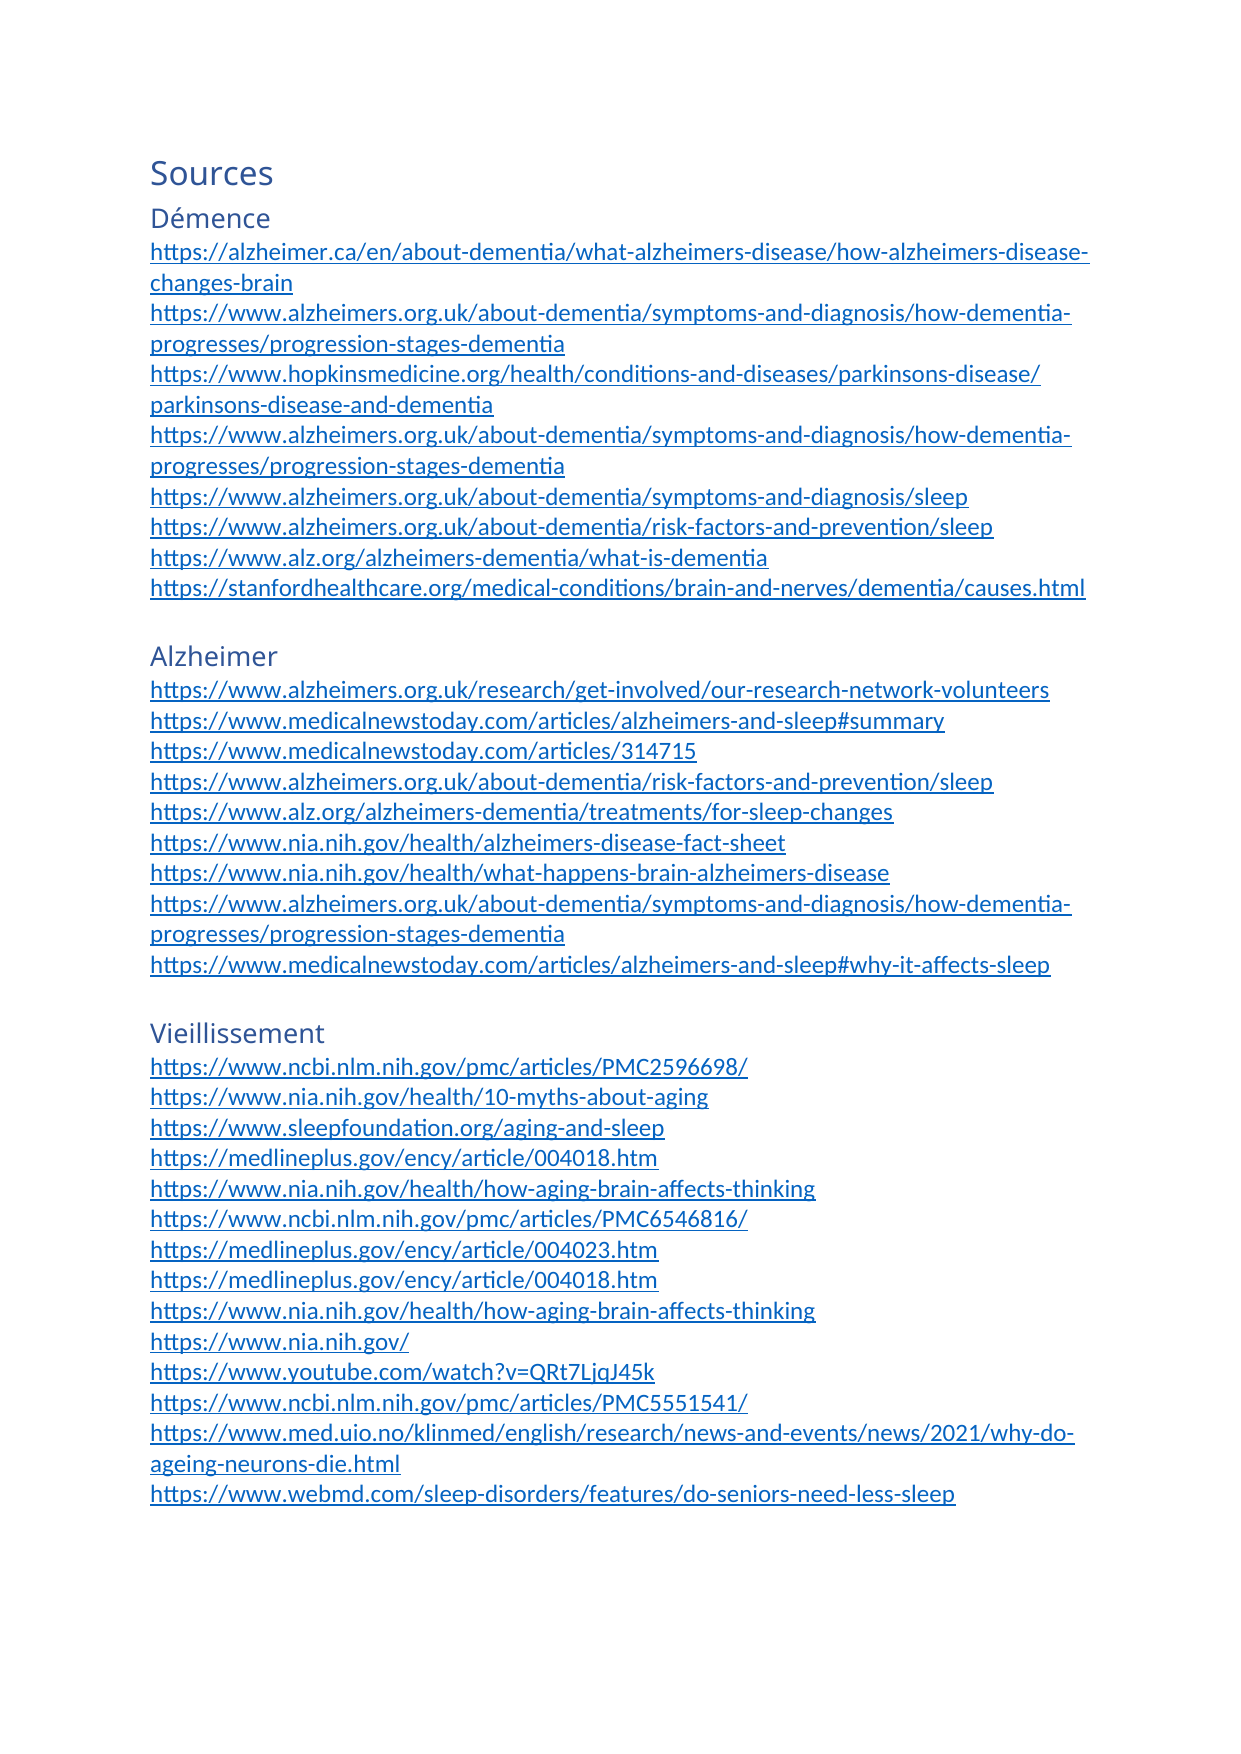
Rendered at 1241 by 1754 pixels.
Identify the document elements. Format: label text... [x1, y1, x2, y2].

text https://www.medicalnewstoday.com/articles/alzheimers-and-sleep#summary [150, 705, 1090, 735]
text https://www.alzheimers.org.uk/about-dementia/symptoms-and-diagnosis/sleep [150, 481, 1090, 511]
text https://www.ncbi.nlm.nih.gov/pmc/articles/PMC2596698/ [150, 1051, 1090, 1082]
text https://www.alzheimers.org.uk/research/get-involved/our-research-network-volunteers [150, 674, 1090, 705]
text https://alzheimer.ca/en/about-dementia/what-alzheimers-disease/how-alzheimers-disease-changes-brain [150, 236, 1090, 263]
text https://www.nia.nih.gov/health/how-aging-brain-affects-thinking [150, 1173, 1090, 1204]
text https://www.ncbi.nlm.nih.gov/pmc/articles/PMC6546816/ [150, 1204, 1090, 1234]
text https://www.nia.nih.gov/ [150, 1326, 1090, 1356]
text https://www.alzheimers.org.uk/about-dementia/risk-factors-and-prevention/sleep [150, 766, 1090, 796]
text https://www.hopkinsmedicine.org/health/conditions-and-diseases/parkinsons-disease/parkinsons-disease-and-dementia [150, 358, 1090, 419]
text https://www.sleepfoundation.org/aging-and-sleep [150, 1112, 1090, 1143]
text https://www.alzheimers.org.uk/about-dementia/risk-factors-and-prevention/sleep [150, 511, 1090, 542]
subtitle Alzheimer [150, 637, 1090, 674]
text https://medlineplus.gov/ency/article/004018.htm [150, 1143, 1090, 1173]
text https://stanfordhealthcare.org/medical-conditions/brain-and-nerves/dementia/causes.html [150, 572, 1090, 603]
text https://www.youtube.com/watch?v=QRt7LjqJ45k [150, 1356, 1090, 1387]
text https://www.nia.nih.gov/health/how-aging-brain-affects-thinking [150, 1295, 1090, 1326]
text https://www.nia.nih.gov/health/what-happens-brain-alzheimers-disease [150, 857, 1090, 888]
subtitle Sources [150, 150, 1090, 195]
text https://www.ncbi.nlm.nih.gov/pmc/articles/PMC5551541/ [150, 1387, 1090, 1417]
text https://www.nia.nih.gov/health/10-myths-about-aging [150, 1082, 1090, 1112]
text https://www.alzheimers.org.uk/about-dementia/symptoms-and-diagnosis/how-dementia-progresses/progression-stages-dementia [150, 419, 1090, 481]
text https://www.alzheimers.org.uk/about-dementia/symptoms-and-diagnosis/how-dementia-progresses/progression-stages-dementia [150, 888, 1090, 949]
text https://www.medicalnewstoday.com/articles/alzheimers-and-sleep#why-it-affects-sleep [150, 949, 1090, 979]
text https://alzheimer.ca/en/about-dementia/what-alzheimers-disease/how-alzheimers-disease-changes-brain [150, 264, 1090, 297]
text https://www.alz.org/alzheimers-dementia/what-is-dementia [150, 542, 1090, 572]
text https://www.medicalnewstoday.com/articles/314715 [150, 735, 1090, 766]
subtitle Démence [150, 199, 1090, 236]
text https://www.alz.org/alzheimers-dementia/treatments/for-sleep-changes [150, 796, 1090, 827]
text https://www.alzheimers.org.uk/about-dementia/symptoms-and-diagnosis/how-dementia-progresses/progression-stages-dementia [150, 297, 1090, 358]
text https://www.nia.nih.gov/health/alzheimers-disease-fact-sheet [150, 827, 1090, 857]
text https://www.med.uio.no/klinmed/english/research/news-and-events/news/2021/why-do-ageing-neurons-die.html [150, 1417, 1090, 1478]
text https://medlineplus.gov/ency/article/004023.htm [150, 1234, 1090, 1265]
text https://medlineplus.gov/ency/article/004018.htm [150, 1265, 1090, 1295]
text https://www.webmd.com/sleep-disorders/features/do-seniors-need-less-sleep [150, 1478, 1090, 1509]
subtitle Vieillissement [150, 1014, 1090, 1051]
